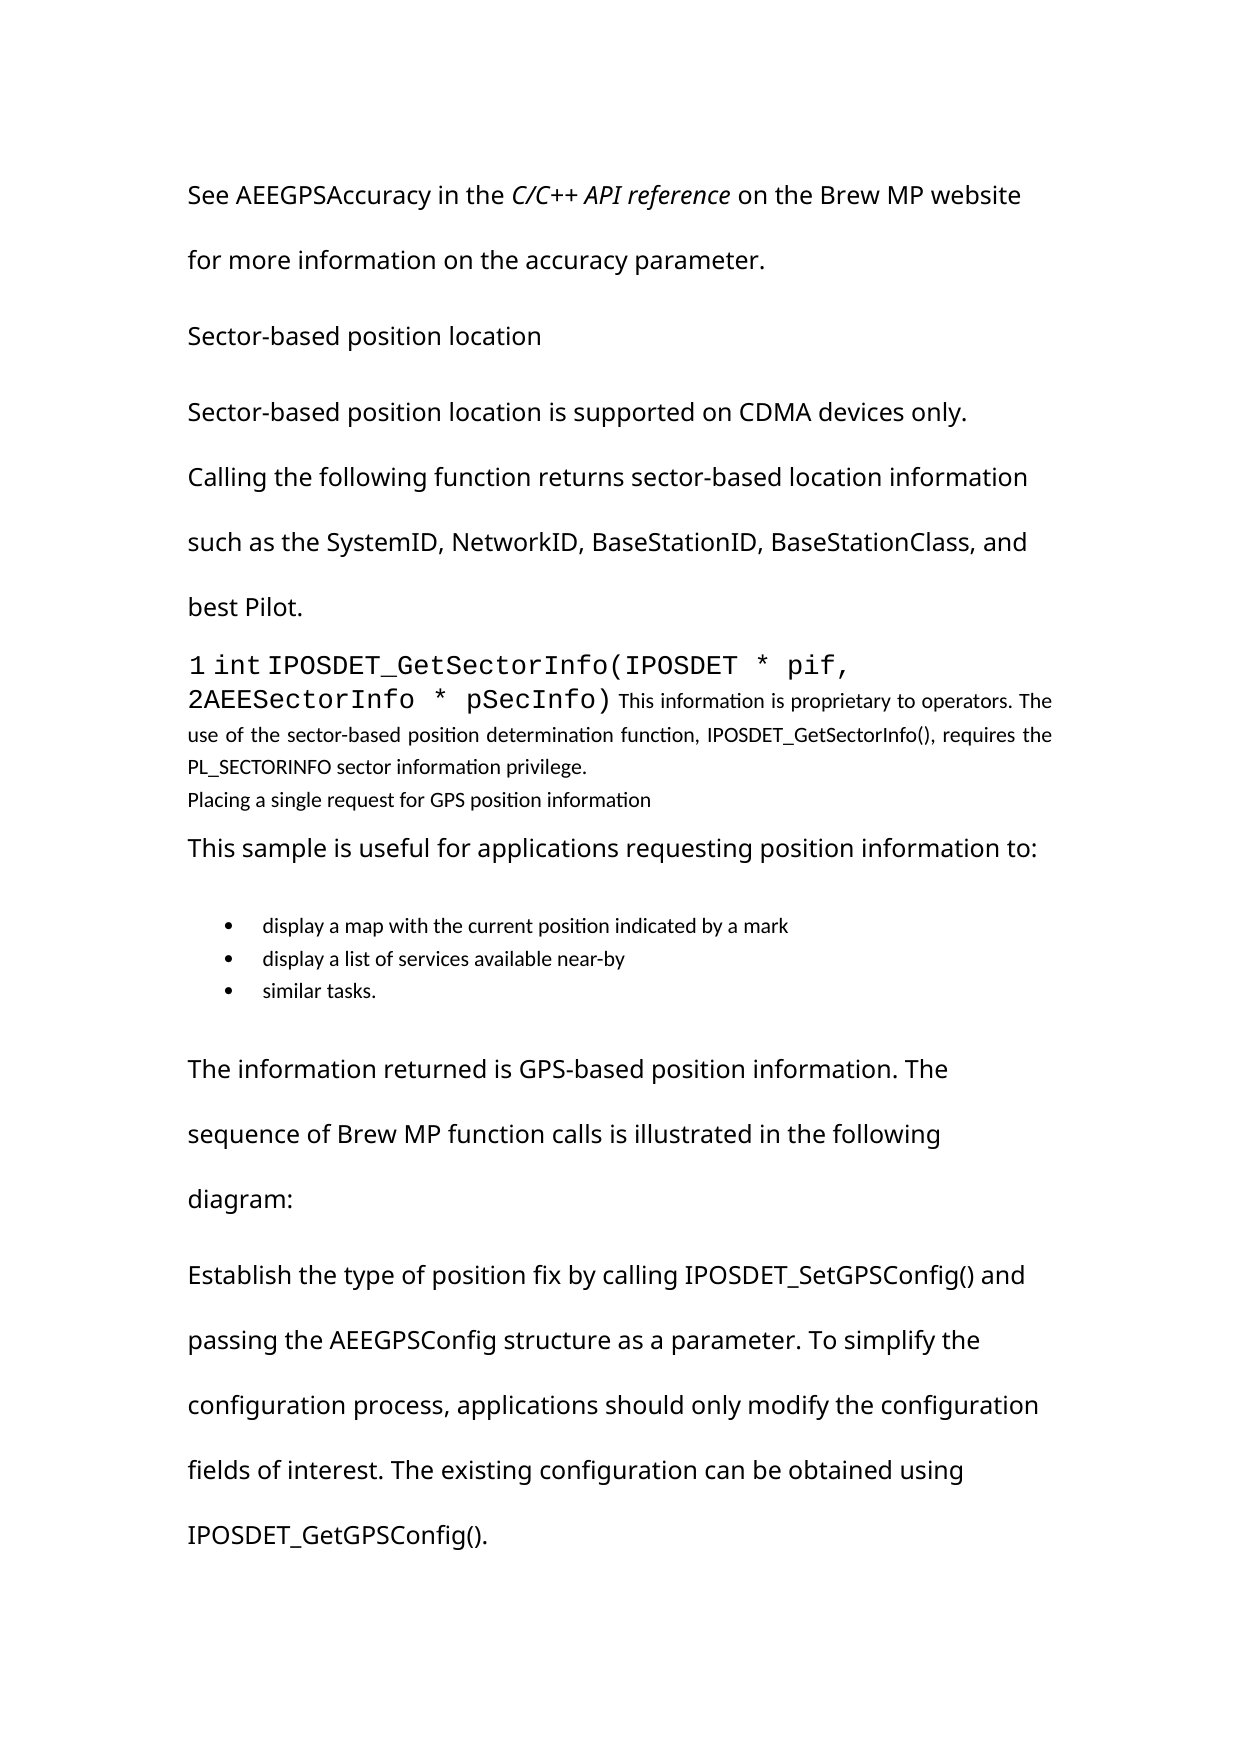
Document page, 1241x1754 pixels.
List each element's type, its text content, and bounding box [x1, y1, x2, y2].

text Sector-based position location is supported on CDMA devices only. Calling the following function returns sector-based location information such as the SystemID, NetworkID, BaseStationID, BaseStationClass, and best Pilot. [187, 379, 1053, 639]
text The information returned is GPS-based position information. The sequence of Brew MP function calls is illustrated in the following diagram: [187, 1036, 1053, 1231]
text Placing a single request for GPS position information [187, 783, 1053, 815]
table_header 1 [188, 650, 212, 685]
text 2AEESectorInfo * pSecInfo) This information is proprietary to operators. The use of the sector-based position determination function, IPOSDET_GetSectorInfo(), requires the PL_SECTORINFO sector information privilege. [187, 685, 1053, 783]
list display a map with the current position indicated by a mark [225, 909, 1053, 942]
list similar tasks. [225, 974, 1053, 1007]
text This sample is useful for applications requesting position information to: [187, 815, 1053, 880]
text Establish the type of position fix by calling IPOSDET_SetGPSConfig() and passing the AEEGPSConfig structure as a parameter. To simplify the configuration process, applications should only modify the configuration fields of interest. The existing configuration can be obtained using IPOSDET_GetGPSConfig(). [187, 1242, 1053, 1567]
text See AEEGPSAccuracy in the C/C++ API reference on the Brew MP website for more information on the accuracy parameter. [187, 162, 1053, 292]
text Sector-based position location [187, 303, 1053, 368]
table_header int IPOSDET_GetSectorInfo(IPOSDET * pif, [212, 650, 858, 685]
list display a list of services available near-by [225, 942, 1053, 974]
